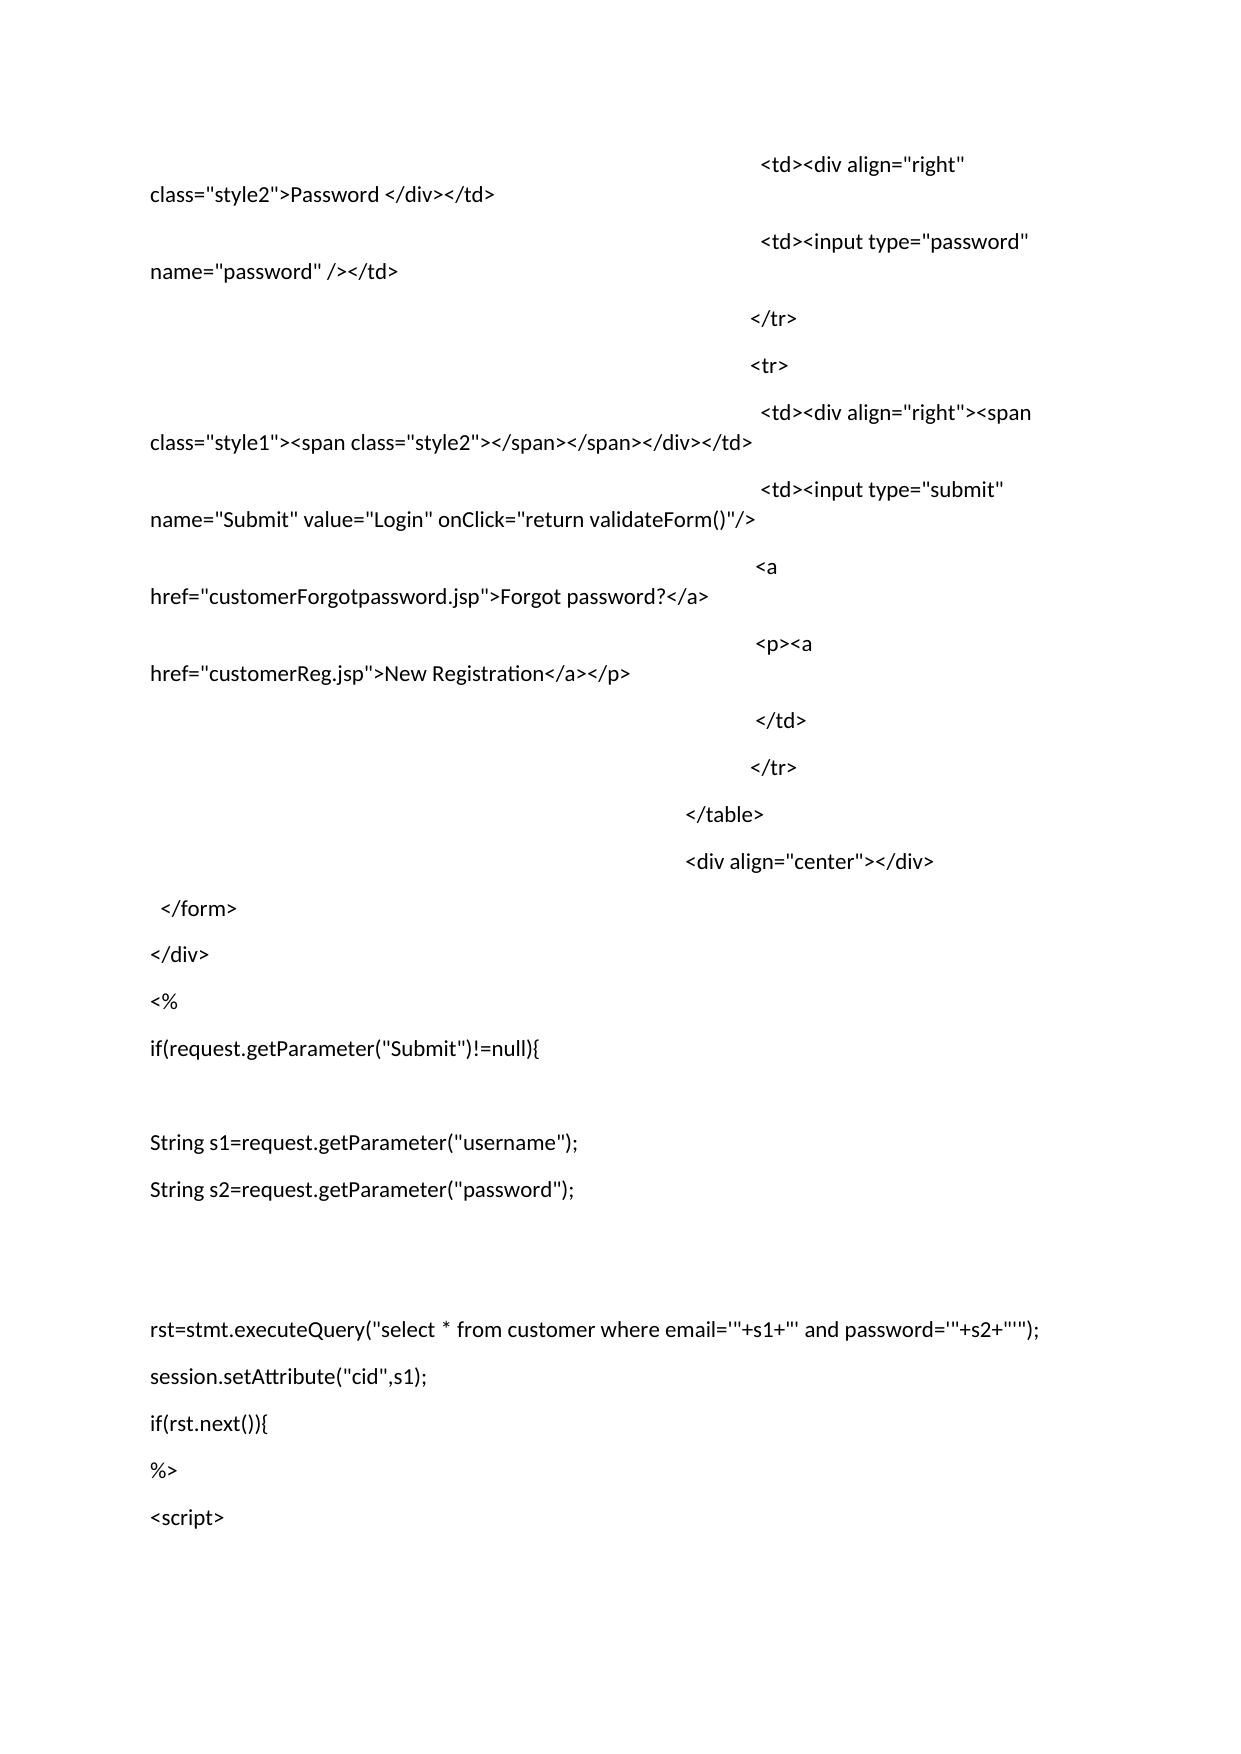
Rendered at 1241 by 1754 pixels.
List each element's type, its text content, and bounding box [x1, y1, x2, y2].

text </tr> [150, 304, 1090, 332]
text </div> [150, 941, 1090, 969]
text String s1=request.getParameter("username"); [150, 1128, 1090, 1156]
text <script> [150, 1503, 1090, 1531]
text <div align="center"></div> [150, 847, 1090, 875]
text <td><input type="submit" name="Submit" value="Login" onClick="return validateForm()"/> [150, 475, 1090, 533]
text if(request.getParameter("Submit")!=null){ [150, 1034, 1090, 1062]
text <% [150, 987, 1090, 1016]
text <td><input type="password" name="password" /></td> [150, 227, 1090, 285]
text <td><div align="right"><span class="style1"><span class="style2"></span></span></div></td> [150, 398, 1090, 456]
text </td> [150, 706, 1090, 734]
text <a href="customerForgotpassword.jsp">Forgot password?</a> [150, 552, 1090, 610]
text String s2=request.getParameter("password"); [150, 1175, 1090, 1203]
text <td><div align="right" class="style2">Password </div></td> [150, 150, 1090, 208]
text <tr> [150, 351, 1090, 379]
text %> [150, 1456, 1090, 1484]
text </form> [150, 894, 1090, 922]
text </table> [150, 800, 1090, 828]
text </tr> [150, 753, 1090, 781]
text session.setAttribute("cid",s1); [150, 1362, 1090, 1391]
text if(rst.next()){ [150, 1409, 1090, 1437]
text <p><a href="customerReg.jsp">New Registration</a></p> [150, 629, 1090, 687]
text rst=stmt.executeQuery("select * from customer where email='"+s1+"' and password='"+s2+"'"); [150, 1316, 1090, 1344]
